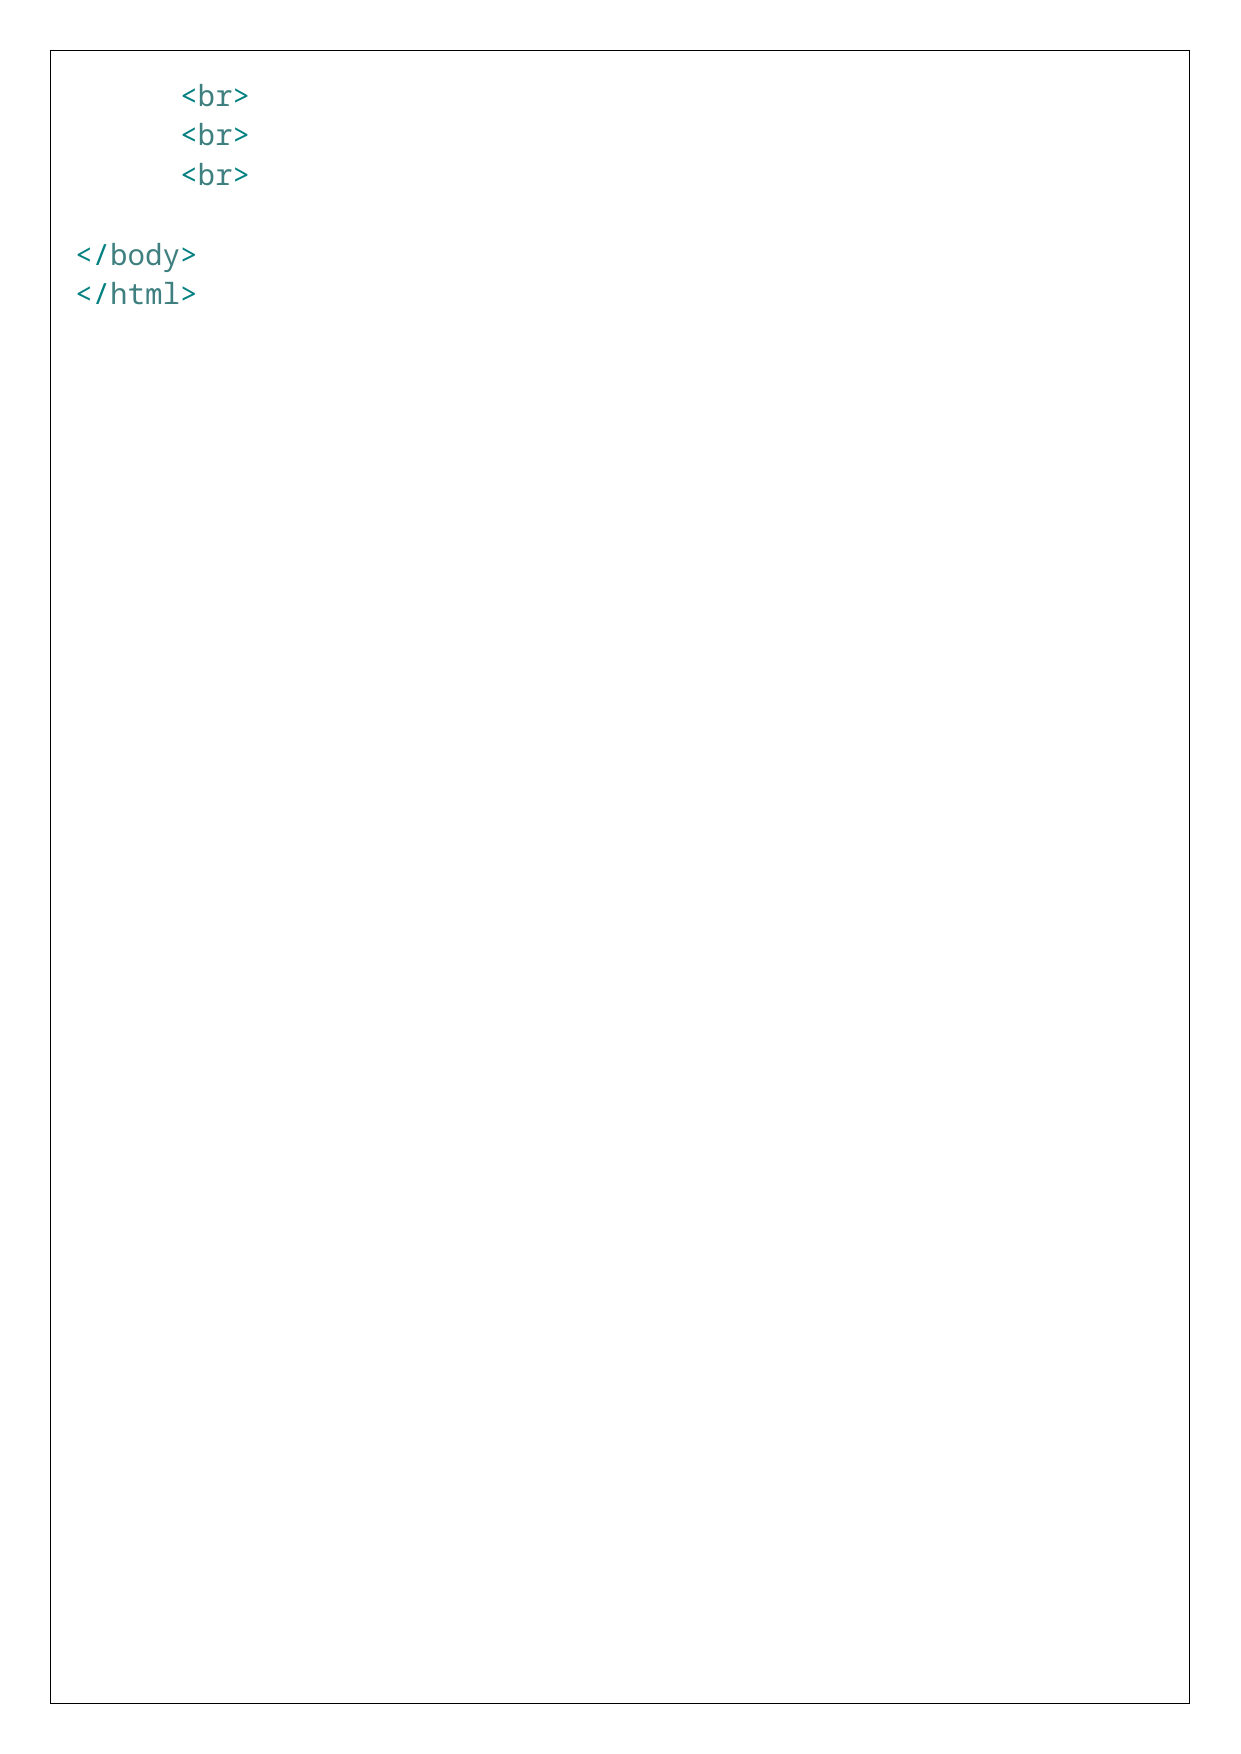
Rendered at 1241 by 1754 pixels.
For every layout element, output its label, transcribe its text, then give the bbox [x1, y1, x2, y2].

text <br> [75, 115, 1165, 154]
text </html> [75, 273, 1165, 313]
text <br> [75, 154, 1165, 194]
text <br> [75, 75, 1165, 115]
text </body> [75, 234, 1165, 273]
